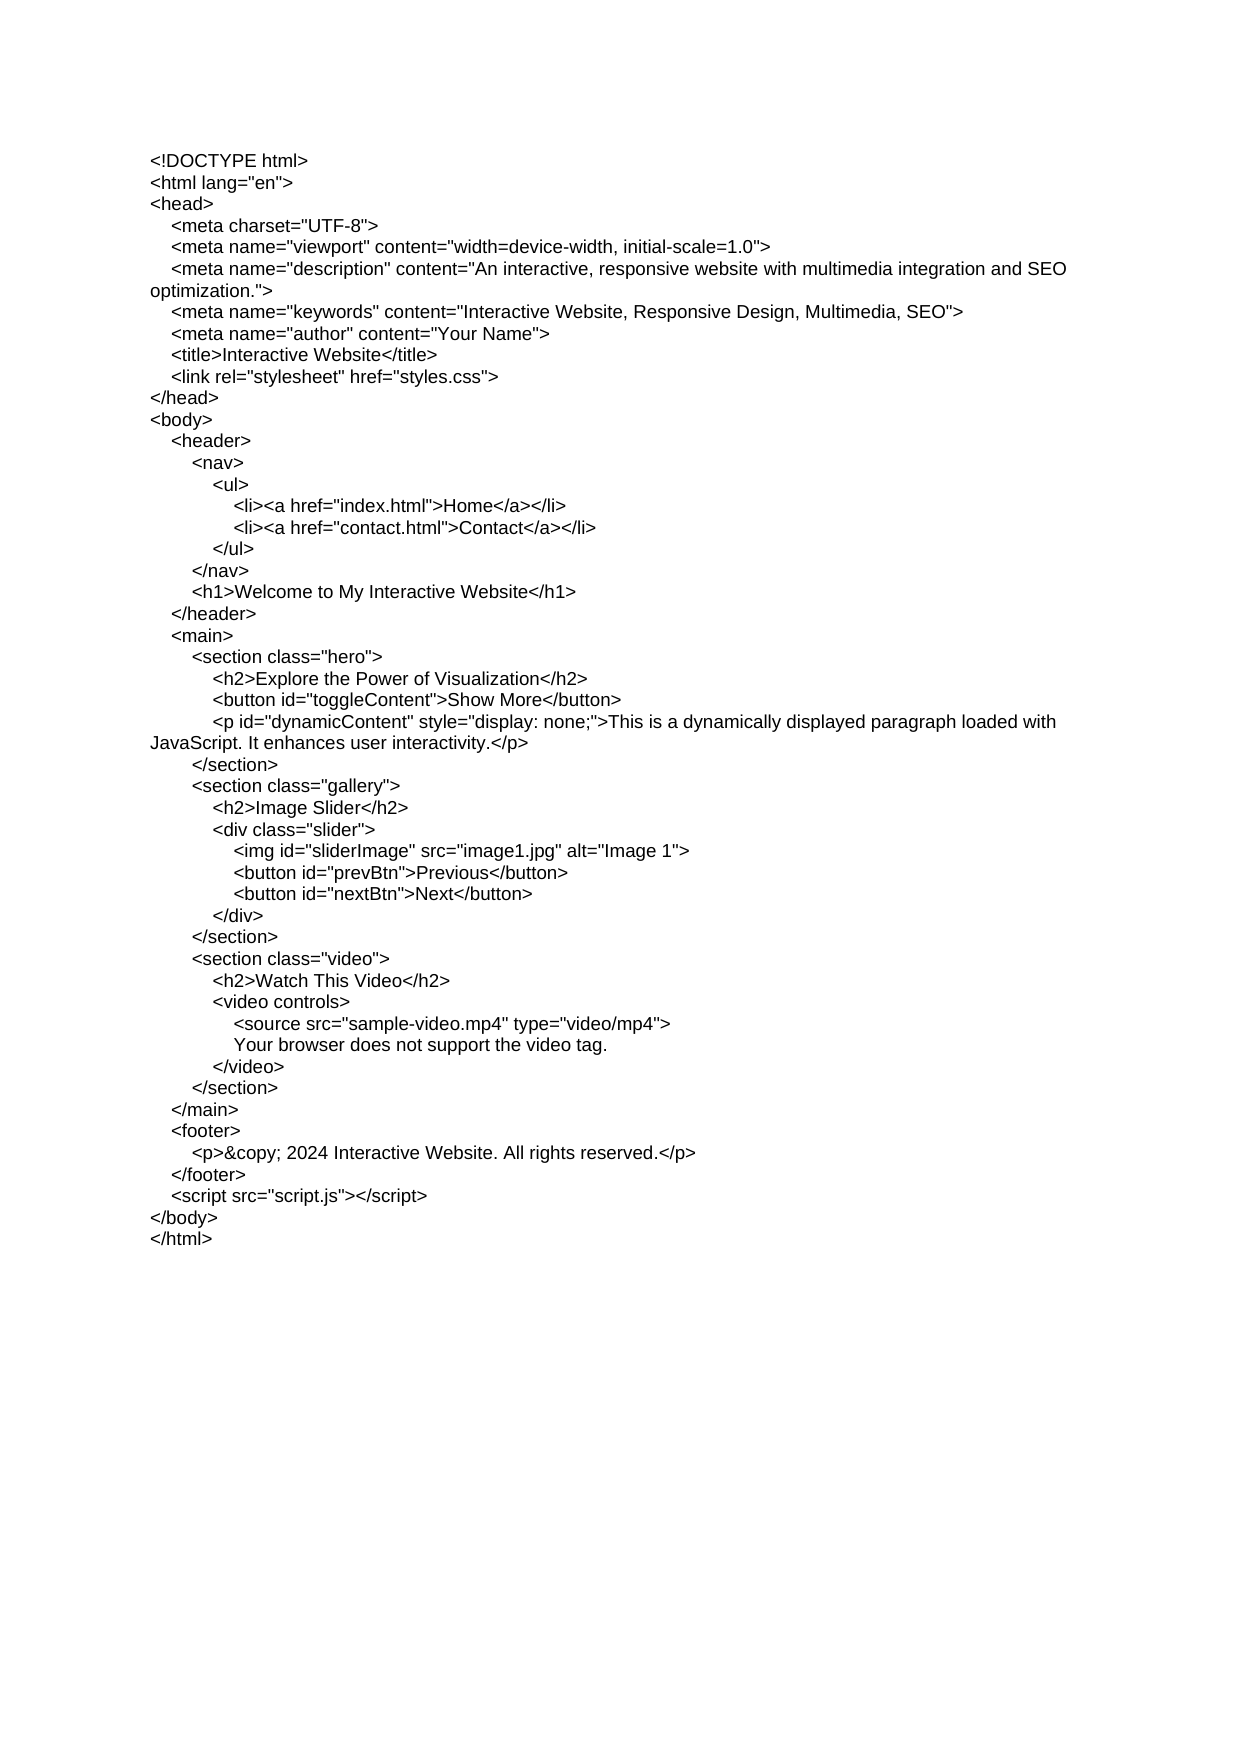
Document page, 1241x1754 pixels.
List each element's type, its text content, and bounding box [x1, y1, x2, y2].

text </ul> [150, 538, 1090, 560]
text </html> [150, 1228, 1090, 1250]
text <button id="toggleContent">Show More</button> [150, 689, 1090, 711]
text <button id="nextBtn">Next</button> [150, 883, 1090, 905]
text </footer> [150, 1163, 1090, 1185]
text <footer> [150, 1120, 1090, 1142]
text </video> [150, 1056, 1090, 1077]
text </div> [150, 905, 1090, 926]
text <main> [150, 624, 1090, 646]
text <div class="slider"> [150, 818, 1090, 840]
text </main> [150, 1099, 1090, 1120]
text <meta name="description" content="An interactive, responsive website with multimedia integration and SEO optimization."> [150, 258, 1090, 301]
text <header> [150, 430, 1090, 452]
text <h1>Welcome to My Interactive Website</h1> [150, 581, 1090, 603]
text <img id="sliderImage" src="image1.jpg" alt="Image 1"> [150, 840, 1090, 862]
text </section> [150, 754, 1090, 775]
text <button id="prevBtn">Previous</button> [150, 862, 1090, 883]
text <h2>Image Slider</h2> [150, 797, 1090, 818]
text <li><a href="contact.html">Contact</a></li> [150, 517, 1090, 538]
text <section class="gallery"> [150, 775, 1090, 797]
text <body> [150, 409, 1090, 430]
text </body> [150, 1207, 1090, 1228]
text <script src="script.js"></script> [150, 1185, 1090, 1207]
text <link rel="stylesheet" href="styles.css"> [150, 366, 1090, 387]
text <!DOCTYPE html> [150, 150, 1090, 172]
text </head> [150, 387, 1090, 409]
text <h2>Watch This Video</h2> [150, 969, 1090, 991]
text </section> [150, 1077, 1090, 1099]
text <p id="dynamicContent" style="display: none;">This is a dynamically displayed paragraph loaded with JavaScript. It enhances user interactivity.</p> [150, 711, 1090, 754]
text <meta name="keywords" content="Interactive Website, Responsive Design, Multimedia, SEO"> [150, 301, 1090, 322]
text <title>Interactive Website</title> [150, 344, 1090, 366]
text </header> [150, 603, 1090, 624]
text <head> [150, 193, 1090, 215]
text <li><a href="index.html">Home</a></li> [150, 495, 1090, 517]
text <section class="hero"> [150, 646, 1090, 667]
text <html lang="en"> [150, 172, 1090, 193]
text </nav> [150, 560, 1090, 581]
text <section class="video"> [150, 948, 1090, 969]
text <meta charset="UTF-8"> [150, 215, 1090, 236]
text <meta name="author" content="Your Name"> [150, 322, 1090, 344]
text <video controls> [150, 991, 1090, 1012]
text <nav> [150, 452, 1090, 473]
text <ul> [150, 473, 1090, 495]
text <p>&copy; 2024 Interactive Website. All rights reserved.</p> [150, 1142, 1090, 1163]
text </section> [150, 926, 1090, 948]
text <h2>Explore the Power of Visualization</h2> [150, 667, 1090, 689]
text <source src="sample-video.mp4" type="video/mp4"> [150, 1012, 1090, 1034]
text <meta name="viewport" content="width=device-width, initial-scale=1.0"> [150, 236, 1090, 258]
text Your browser does not support the video tag. [150, 1034, 1090, 1056]
